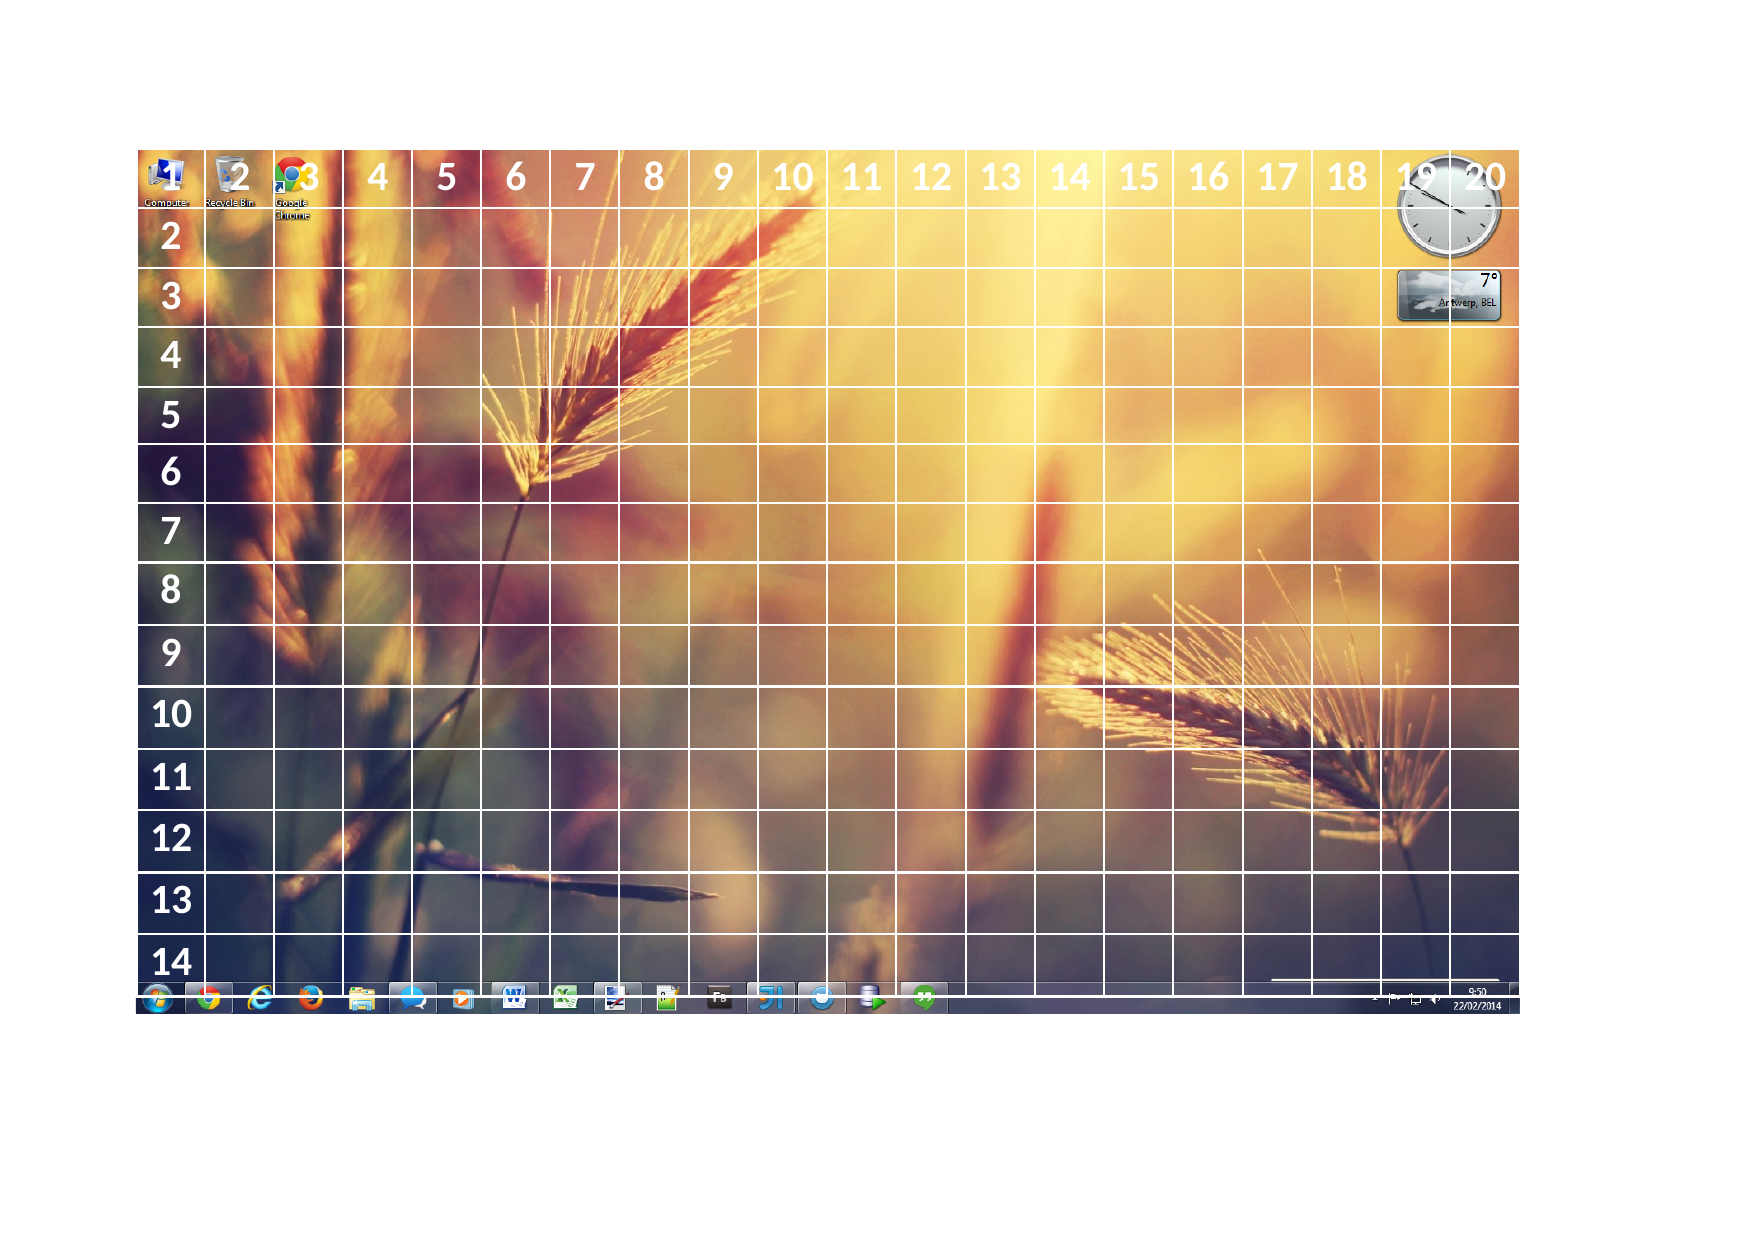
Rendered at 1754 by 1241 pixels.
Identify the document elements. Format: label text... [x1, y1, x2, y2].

table_cell [759, 811, 826, 871]
table_header 16 [1174, 150, 1242, 207]
table_header 5 [413, 150, 480, 207]
table_cell [828, 811, 895, 871]
table_cell [1313, 209, 1380, 267]
table_cell [1382, 811, 1449, 871]
table_cell [413, 626, 480, 685]
table_header 15 [1105, 150, 1172, 207]
table_cell [413, 209, 480, 267]
table_cell [897, 874, 965, 933]
table_cell [1313, 750, 1380, 809]
table_cell [759, 328, 826, 386]
table_cell [413, 445, 480, 502]
table_cell [897, 564, 965, 623]
table_cell [1174, 811, 1242, 871]
table_cell [1174, 564, 1242, 623]
table_cell [1382, 750, 1449, 809]
table_header 18 [1313, 150, 1380, 207]
table_cell [897, 504, 965, 561]
table_cell [206, 811, 273, 871]
table_cell [275, 445, 342, 502]
table_cell [344, 811, 411, 871]
table_cell [413, 750, 480, 809]
table_cell [1105, 811, 1172, 871]
table_cell [828, 388, 895, 442]
table_cell [551, 269, 618, 326]
table_cell [967, 269, 1034, 326]
table_cell 10 [138, 688, 204, 747]
table_cell [413, 328, 480, 386]
table_header 3 [275, 150, 342, 207]
table_cell 4 [138, 328, 204, 386]
table_cell [690, 811, 757, 871]
table_cell [690, 626, 757, 685]
table_cell [897, 626, 965, 685]
table_cell [1105, 688, 1172, 747]
table_cell [1105, 750, 1172, 809]
table_cell [1244, 626, 1311, 685]
table_header 4 [344, 150, 411, 207]
table_cell [1174, 328, 1242, 386]
table_cell [482, 564, 549, 623]
table_cell [967, 935, 1034, 995]
table_cell [275, 209, 342, 267]
table_cell [897, 750, 965, 809]
table_cell [1174, 688, 1242, 747]
table_cell [1174, 626, 1242, 685]
table_cell [690, 269, 757, 326]
table_cell [1451, 388, 1519, 442]
table_header 13 [967, 150, 1034, 207]
table_cell [206, 935, 273, 995]
table_cell [275, 811, 342, 871]
table_cell [1244, 445, 1311, 502]
table_header 2 [206, 150, 273, 207]
table_cell [1174, 750, 1242, 809]
table_cell [967, 811, 1034, 871]
table_cell [1382, 874, 1449, 933]
table_cell [967, 445, 1034, 502]
table_cell [897, 209, 965, 267]
table_cell [620, 388, 688, 442]
table_cell [1174, 504, 1242, 561]
table_header 11 [828, 150, 895, 207]
table_cell [828, 874, 895, 933]
table_cell [551, 935, 618, 995]
table_cell [275, 874, 342, 933]
table_cell [1382, 935, 1449, 995]
table_cell [759, 445, 826, 502]
table_cell 6 [138, 445, 204, 502]
table_cell [1451, 445, 1519, 502]
table_cell [828, 750, 895, 809]
table_cell [344, 328, 411, 386]
table_cell [206, 874, 273, 933]
table_cell [275, 328, 342, 386]
table_cell 12 [138, 811, 204, 871]
table_cell [690, 874, 757, 933]
table_cell [482, 935, 549, 995]
table_cell [551, 626, 618, 685]
table_cell [1451, 811, 1519, 871]
table_cell [828, 504, 895, 561]
table_cell [413, 874, 480, 933]
table_cell [1313, 688, 1380, 747]
table_cell [620, 564, 688, 623]
table_cell [1105, 445, 1172, 502]
table_cell 5 [138, 388, 204, 442]
table_cell [1382, 688, 1449, 747]
table_cell [1036, 328, 1103, 386]
table_cell 2 [138, 209, 204, 267]
table_cell [344, 445, 411, 502]
table_cell [1244, 688, 1311, 747]
table_cell [206, 209, 273, 267]
table_cell [1382, 388, 1449, 442]
table_cell [344, 209, 411, 267]
table_header 14 [1036, 150, 1103, 207]
table_cell [1313, 874, 1380, 933]
table_cell [828, 328, 895, 386]
table_cell [551, 874, 618, 933]
table_cell [206, 688, 273, 747]
table_cell [1105, 388, 1172, 442]
table_cell [275, 626, 342, 685]
picture [135, 998, 1520, 1014]
table_cell [1382, 564, 1449, 623]
table_cell [344, 626, 411, 685]
table_cell [828, 935, 895, 995]
table_cell [1105, 269, 1172, 326]
table_cell [344, 564, 411, 623]
table_cell [413, 688, 480, 747]
table_cell [1382, 269, 1449, 326]
table_cell [690, 209, 757, 267]
table_cell [1244, 504, 1311, 561]
table_cell [413, 388, 480, 442]
table_cell [897, 328, 965, 386]
table_cell [620, 328, 688, 386]
table_cell [967, 750, 1034, 809]
table_cell [1036, 688, 1103, 747]
table_cell [1451, 626, 1519, 685]
table_cell [1451, 935, 1519, 995]
table_cell 8 [138, 564, 204, 623]
table_cell [897, 445, 965, 502]
table_cell 11 [138, 750, 204, 809]
table_cell [690, 935, 757, 995]
table_cell [1105, 935, 1172, 995]
table_cell [1036, 626, 1103, 685]
table_cell [275, 688, 342, 747]
table_cell [1036, 874, 1103, 933]
table_cell [1174, 874, 1242, 933]
table_cell [828, 626, 895, 685]
table_cell [967, 388, 1034, 442]
table_cell [482, 269, 549, 326]
table_cell [1244, 269, 1311, 326]
table_cell [1313, 445, 1380, 502]
table_cell 3 [138, 269, 204, 326]
table_cell [1105, 209, 1172, 267]
table_cell [828, 688, 895, 747]
table_cell [551, 564, 618, 623]
table_cell [1105, 626, 1172, 685]
table_cell [620, 688, 688, 747]
table_cell [1451, 269, 1519, 326]
table_cell [413, 935, 480, 995]
table_cell [1174, 388, 1242, 442]
table_cell [206, 750, 273, 809]
table_cell [275, 750, 342, 809]
table_cell [759, 269, 826, 326]
table_cell [759, 688, 826, 747]
table_cell [759, 935, 826, 995]
table_header 20 [1451, 150, 1519, 207]
table_cell [1244, 388, 1311, 442]
table_cell [1105, 564, 1172, 623]
table_cell [620, 874, 688, 933]
table_cell [1036, 445, 1103, 502]
table_header 8 [620, 150, 688, 207]
table_cell [344, 874, 411, 933]
table_cell [828, 209, 895, 267]
table_cell [413, 811, 480, 871]
table_cell [620, 750, 688, 809]
table_header 1 [138, 150, 204, 207]
table_cell [1313, 564, 1380, 623]
table_cell [1451, 874, 1519, 933]
table_cell [551, 445, 618, 502]
table_cell [1174, 445, 1242, 502]
table_cell [1313, 811, 1380, 871]
table_cell [759, 626, 826, 685]
table_cell [206, 388, 273, 442]
table_cell 13 [138, 874, 204, 933]
table_cell [1244, 328, 1311, 386]
table_cell [1036, 750, 1103, 809]
table_cell [482, 388, 549, 442]
table_cell [1244, 750, 1311, 809]
table_cell [413, 564, 480, 623]
table_cell [344, 688, 411, 747]
table_cell [1313, 328, 1380, 386]
table_cell [344, 504, 411, 561]
table_header 9 [690, 150, 757, 207]
table_header 17 [1244, 150, 1311, 207]
table_cell [344, 750, 411, 809]
table_cell [1036, 811, 1103, 871]
table_cell [759, 388, 826, 442]
table_cell [206, 269, 273, 326]
table_cell [1036, 209, 1103, 267]
table_cell [344, 269, 411, 326]
table_cell [967, 874, 1034, 933]
table_cell [1313, 626, 1380, 685]
table_cell [828, 269, 895, 326]
table_cell [482, 328, 549, 386]
table_cell [1382, 445, 1449, 502]
table_cell [967, 209, 1034, 267]
table_cell [1313, 388, 1380, 442]
table_cell [206, 328, 273, 386]
table_cell [1451, 688, 1519, 747]
table_cell [759, 750, 826, 809]
table_header 19 [1382, 150, 1449, 207]
table_cell [759, 504, 826, 561]
table_cell 9 [138, 626, 204, 685]
table_cell [690, 750, 757, 809]
table_cell [897, 388, 965, 442]
table_cell [551, 504, 618, 561]
table_cell [1105, 874, 1172, 933]
table_cell [620, 626, 688, 685]
table_cell [482, 811, 549, 871]
table_cell [759, 874, 826, 933]
table_cell [967, 504, 1034, 561]
table_cell [690, 328, 757, 386]
table_cell [620, 935, 688, 995]
table_cell [275, 388, 342, 442]
table_cell [1036, 564, 1103, 623]
table_cell [206, 626, 273, 685]
table_cell [206, 445, 273, 502]
table_cell [967, 626, 1034, 685]
table_cell [759, 564, 826, 623]
table_cell [967, 328, 1034, 386]
table_cell [897, 269, 965, 326]
table_cell [206, 504, 273, 561]
table_cell [551, 750, 618, 809]
table_cell [690, 388, 757, 442]
table_cell [1382, 626, 1449, 685]
table_cell [828, 564, 895, 623]
table_cell [482, 874, 549, 933]
table_cell [690, 445, 757, 502]
table_cell [206, 564, 273, 623]
table_header 6 [482, 150, 549, 207]
table_cell [1105, 504, 1172, 561]
table_cell [828, 445, 895, 502]
table_cell [1244, 935, 1311, 995]
table_cell [1451, 504, 1519, 561]
table_cell [620, 269, 688, 326]
table_cell [1174, 269, 1242, 326]
table_cell [551, 811, 618, 871]
table_cell [482, 445, 549, 502]
table_cell [690, 688, 757, 747]
table_cell [620, 504, 688, 561]
table_cell [967, 688, 1034, 747]
table_cell [551, 209, 618, 267]
table_cell [413, 504, 480, 561]
table_cell [897, 688, 965, 747]
table_cell [897, 935, 965, 995]
table_cell [1036, 935, 1103, 995]
table_cell [1313, 935, 1380, 995]
table_cell [1451, 328, 1519, 386]
table_cell [482, 626, 549, 685]
table_cell 7 [138, 504, 204, 561]
table_cell [1036, 504, 1103, 561]
table_cell [1451, 564, 1519, 623]
table_cell [620, 445, 688, 502]
table_cell [482, 209, 549, 267]
table_cell [1174, 935, 1242, 995]
table_cell [482, 750, 549, 809]
table_cell [759, 209, 826, 267]
table_cell [1244, 874, 1311, 933]
table_cell [690, 504, 757, 561]
table_cell [1313, 504, 1380, 561]
table_cell [1313, 269, 1380, 326]
table_cell [1451, 750, 1519, 809]
table_cell [275, 269, 342, 326]
table_cell [1382, 328, 1449, 386]
table_cell [344, 935, 411, 995]
table_cell [1174, 209, 1242, 267]
table_cell [551, 328, 618, 386]
table_cell [275, 504, 342, 561]
table_cell [1382, 209, 1449, 267]
table_cell [1244, 564, 1311, 623]
table_cell [482, 688, 549, 747]
table_cell [1451, 209, 1519, 267]
table_header 10 [759, 150, 826, 207]
table_cell [620, 811, 688, 871]
table_cell [413, 269, 480, 326]
table_cell [344, 388, 411, 442]
table_header 7 [551, 150, 618, 207]
table_cell [551, 688, 618, 747]
table_cell [1105, 328, 1172, 386]
table_cell [482, 504, 549, 561]
table_cell [620, 209, 688, 267]
table_header 12 [897, 150, 965, 207]
table_cell [1382, 504, 1449, 561]
table_cell [551, 388, 618, 442]
table_cell [1036, 269, 1103, 326]
table_cell [1036, 388, 1103, 442]
table_cell [275, 935, 342, 995]
table_cell [967, 564, 1034, 623]
table_cell [1244, 209, 1311, 267]
table_cell 14 [138, 935, 204, 995]
table_cell [690, 564, 757, 623]
table_cell [275, 564, 342, 623]
table_cell [1244, 811, 1311, 871]
table_cell [897, 811, 965, 871]
